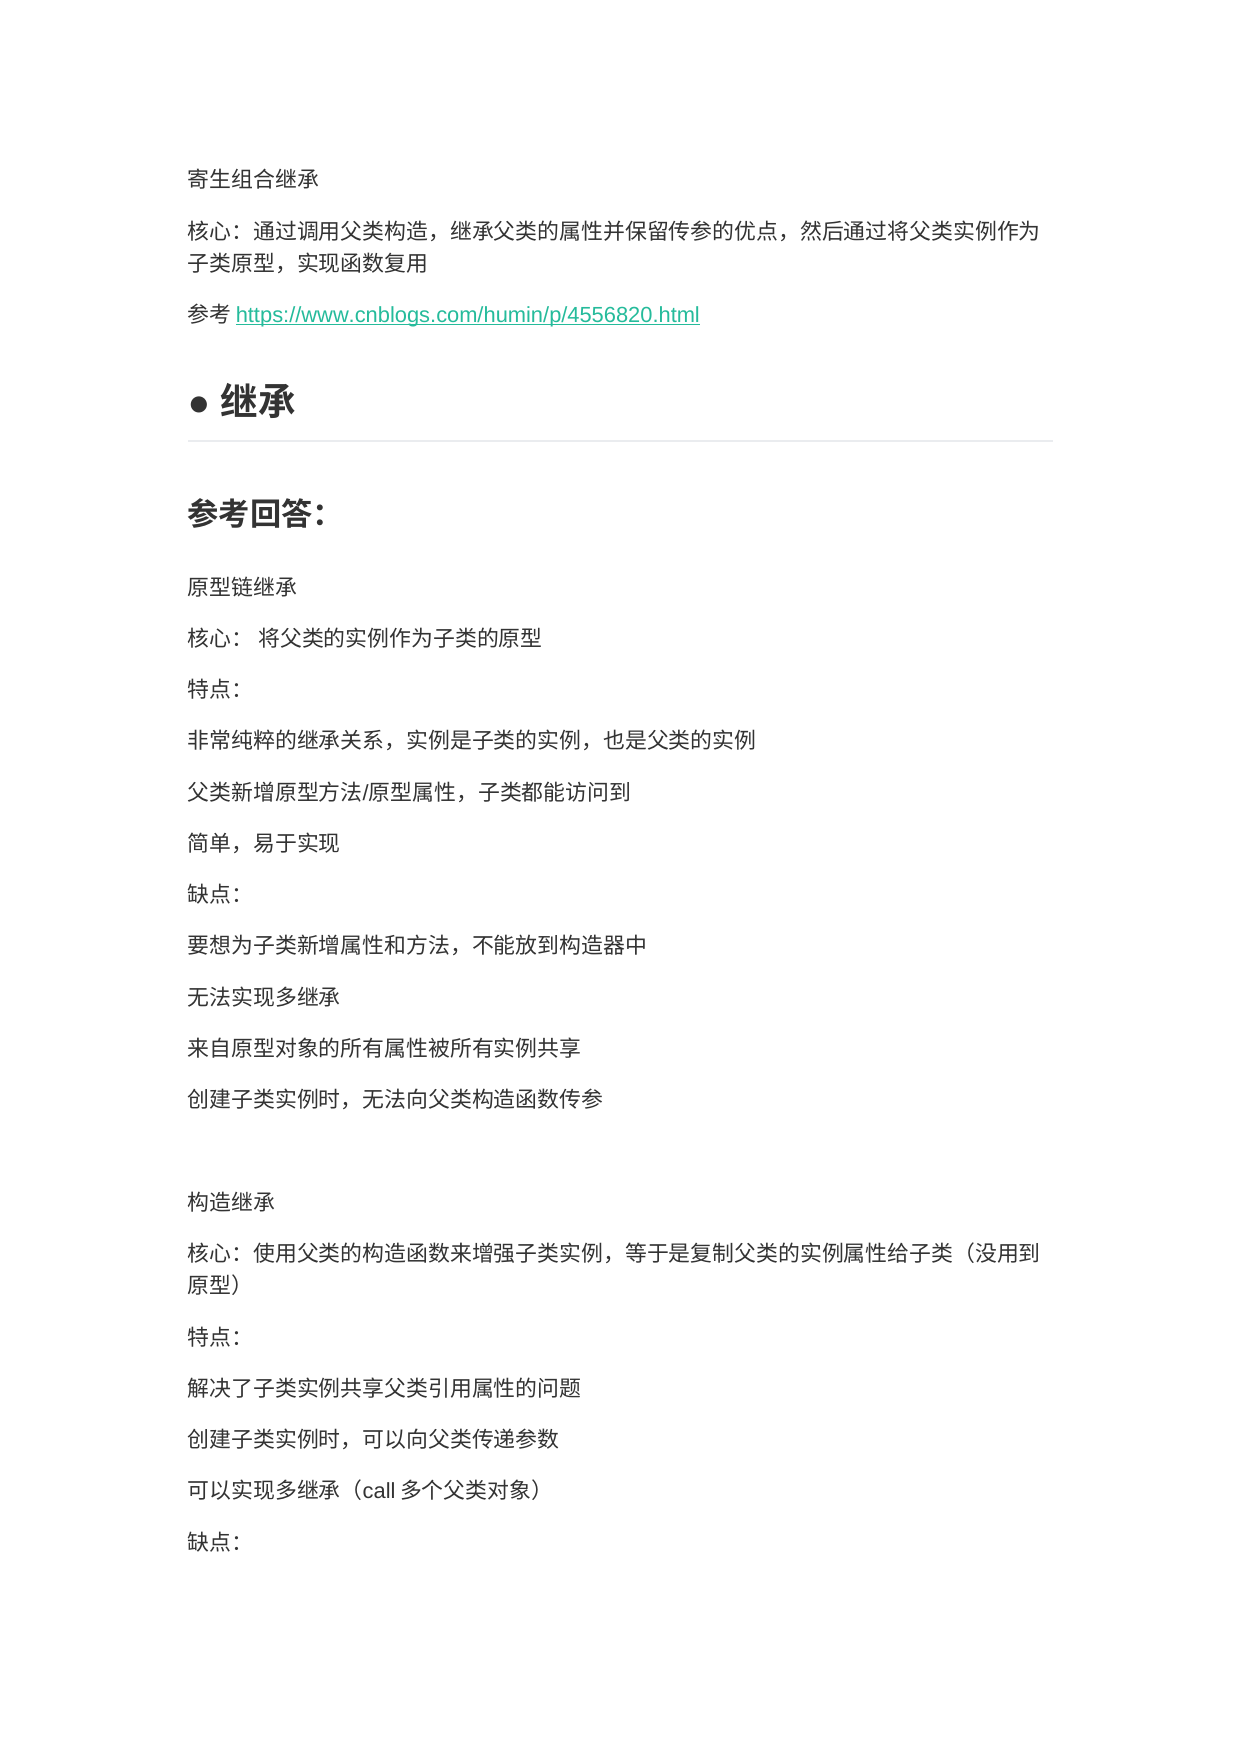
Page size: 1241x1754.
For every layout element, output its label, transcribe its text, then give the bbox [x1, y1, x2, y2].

text 原型链继承 [187, 569, 1053, 602]
text 核心：使用父类的构造函数来增强子类实例，等于是复制父类的实例属性给子类（没用到原型） [187, 1236, 1053, 1301]
text 特点： [187, 1319, 1053, 1352]
text 创建子类实例时，无法向父类构造函数传参 [187, 1082, 1053, 1114]
text 解决了子类实例共享父类引用属性的问题 [187, 1371, 1053, 1403]
text 无法实现多继承 [187, 979, 1053, 1012]
text 简单，易于实现 [187, 826, 1053, 858]
text 核心：通过调用父类构造，继承父类的属性并保留传参的优点，然后通过将父类实例作为子类原型，实现函数复用 [187, 213, 1053, 278]
text 寄生组合继承 [187, 162, 1053, 194]
text 特点： [187, 672, 1053, 704]
text 来自原型对象的所有属性被所有实例共享 [187, 1031, 1053, 1063]
text 缺点： [187, 877, 1053, 909]
text 要想为子类新增属性和方法，不能放到构造器中 [187, 928, 1053, 961]
text 核心： 将父类的实例作为子类的原型 [187, 621, 1053, 653]
text 非常纯粹的继承关系，实例是子类的实例，也是父类的实例 [187, 723, 1053, 756]
text 创建子类实例时，可以向父类传递参数 [187, 1422, 1053, 1454]
text 缺点： [187, 1524, 1053, 1557]
text 构造继承 [187, 1184, 1053, 1217]
text 父类新增原型方法/原型属性，子类都能访问到 [187, 774, 1053, 807]
text 参考https://www.cnblogs.com/humin/p/4556820.html [187, 297, 1053, 329]
text 参考回答： [187, 479, 1053, 544]
text 可以实现多继承（call多个父类对象） [187, 1473, 1053, 1506]
text ● 继承 [187, 367, 1053, 442]
